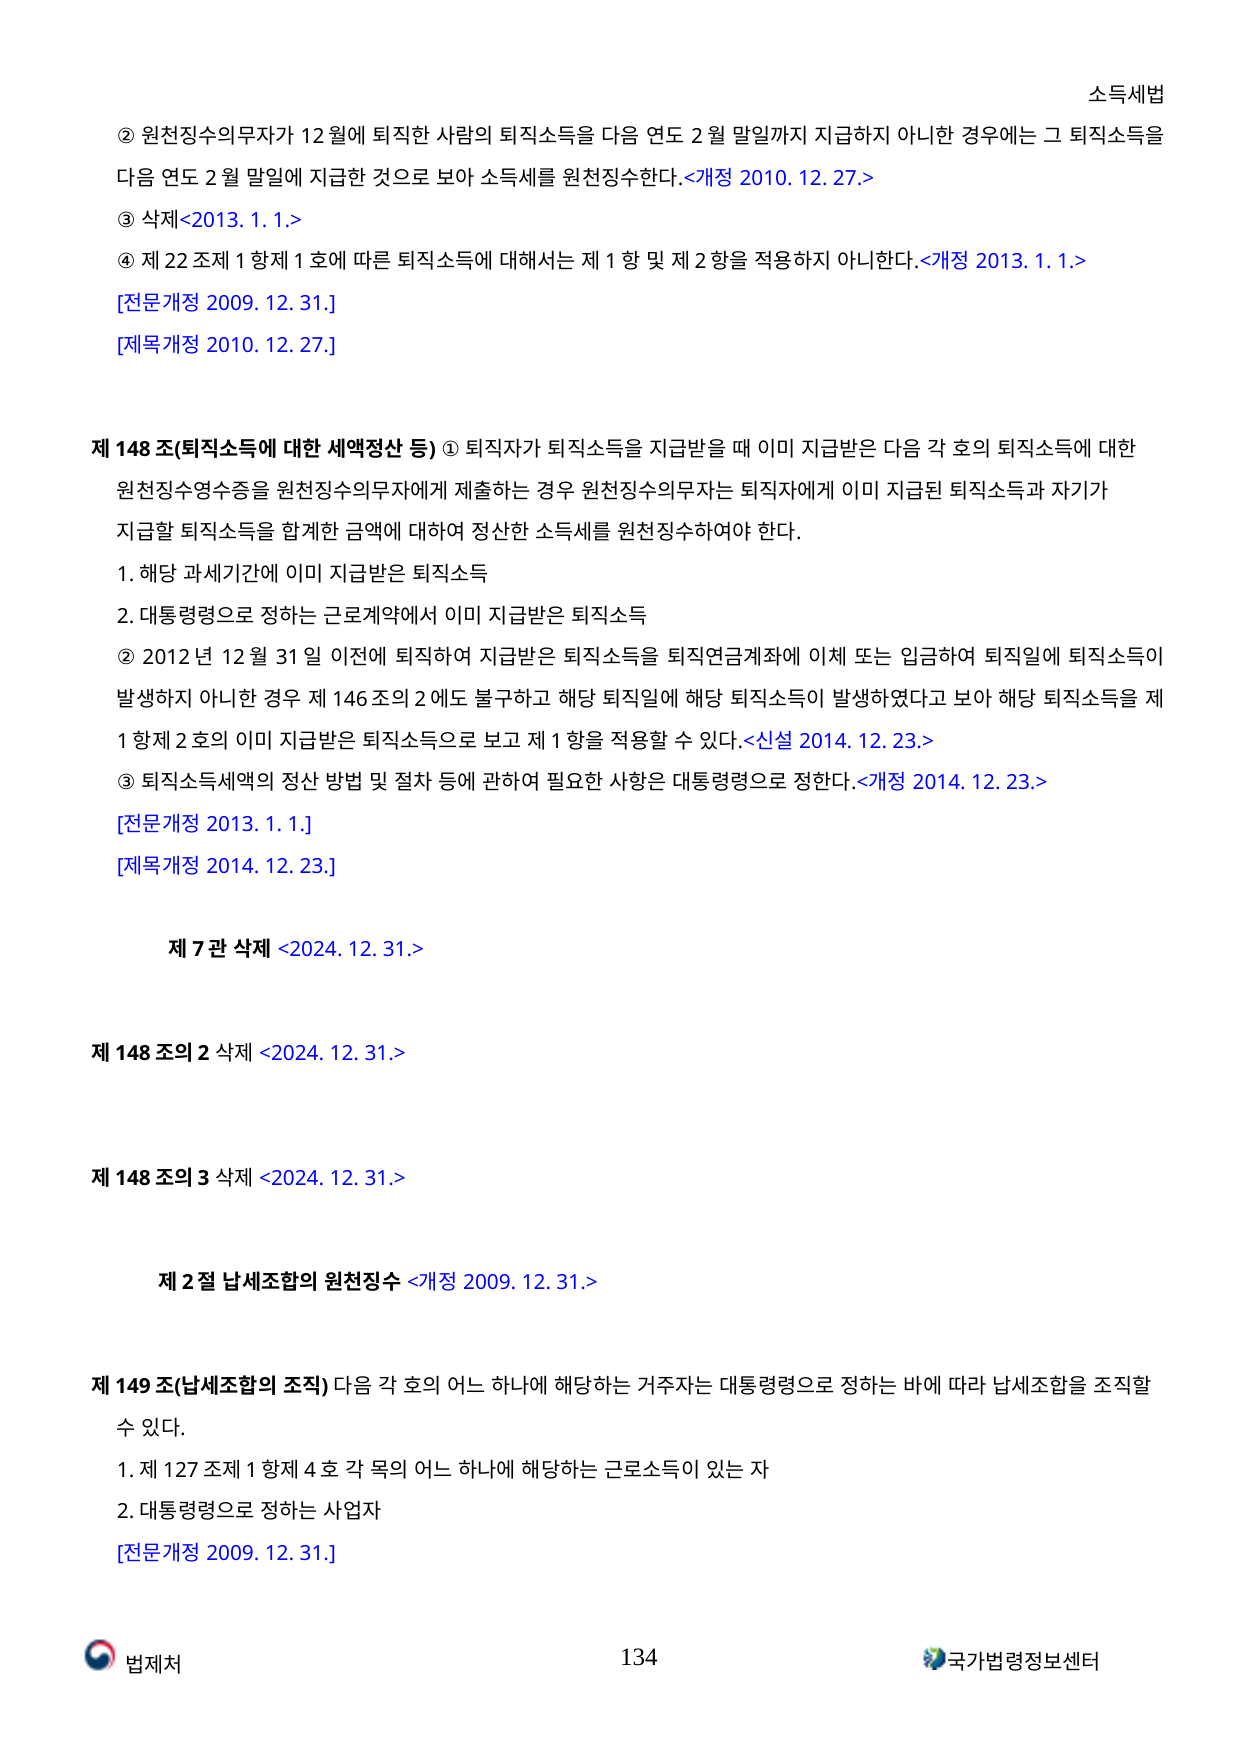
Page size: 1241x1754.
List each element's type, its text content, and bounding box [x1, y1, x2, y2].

text 제149조(납세조합의 조직) 다음 각 호의 어느 하나에 해당하는 거주자는 대통령령으로 정하는 바에 따라 납세조합을 조직할 수 있다. [92, 1358, 1165, 1442]
text 2. 대통령령으로 정하는 사업자 [117, 1483, 1165, 1525]
text 제148조(퇴직소득에 대한 세액정산 등) ① 퇴직자가 퇴직소득을 지급받을 때 이미 지급받은 다음 각 호의 퇴직소득에 대한 원천징수영수증을 원천징수의무자에게 제출하는 경우 원천징수의무자는 퇴직자에게 이미 지급된 퇴직소득과 자기가 지급할 퇴직소득을 합계한 금액에 대하여 정산한 소득세를 원천징수하여야 한다. [92, 421, 1165, 546]
text ② 원천징수의무자가 12월에 퇴직한 사람의 퇴직소득을 다음 연도 2월 말일까지 지급하지 아니한 경우에는 그 퇴직소득을 다음 연도 2월 말일에 지급한 것으로 보아 소득세를 원천징수한다.<개정 2010. 12. 27.> [117, 108, 1165, 192]
text 제7관 삭제 <2024. 12. 31.> [169, 921, 1165, 962]
picture [892, 1637, 948, 1670]
text 2. 대통령령으로 정하는 근로계약에서 이미 지급받은 퇴직소득 [117, 587, 1165, 629]
text 제148조의2 삭제 <2024. 12. 31.> [92, 1025, 1165, 1067]
text 1. 해당 과세기간에 이미 지급받은 퇴직소득 [117, 546, 1165, 587]
text ④ 제22조제1항제1호에 따른 퇴직소득에 대해서는 제1항 및 제2항을 적용하지 아니한다.<개정 2013. 1. 1.> [117, 233, 1165, 275]
text [제목개정 2014. 12. 23.] [117, 837, 1165, 879]
text 1. 제127조제1항제4호 각 목의 어느 하나에 해당하는 근로소득이 있는 자 [117, 1442, 1165, 1483]
text ③ 삭제<2013. 1. 1.> [117, 192, 1165, 233]
text ② 2012년 12월 31일 이전에 퇴직하여 지급받은 퇴직소득을 퇴직연금계좌에 이체 또는 입금하여 퇴직일에 퇴직소득이 발생하지 아니한 경우 제146조의2에도 불구하고 해당 퇴직일에 해당 퇴직소득이 발생하였다고 보아 해당 퇴직소득을 제1항제2호의 이미 지급받은 퇴직소득으로 보고 제1항을 적용할 수 있다.<신설 2014. 12. 23.> [117, 629, 1165, 754]
picture [75, 1637, 126, 1673]
text [전문개정 2009. 12. 31.] [117, 275, 1165, 317]
text [전문개정 2013. 1. 1.] [117, 796, 1165, 837]
text ③ 퇴직소득세액의 정산 방법 및 절차 등에 관하여 필요한 사항은 대통령령으로 정한다.<개정 2014. 12. 23.> [117, 754, 1165, 796]
text 제148조의3 삭제 <2024. 12. 31.> [92, 1150, 1165, 1192]
text [전문개정 2009. 12. 31.] [117, 1525, 1165, 1567]
text 제2절 납세조합의 원천징수 <개정 2009. 12. 31.> [158, 1254, 1165, 1296]
text [제목개정 2010. 12. 27.] [117, 317, 1165, 358]
